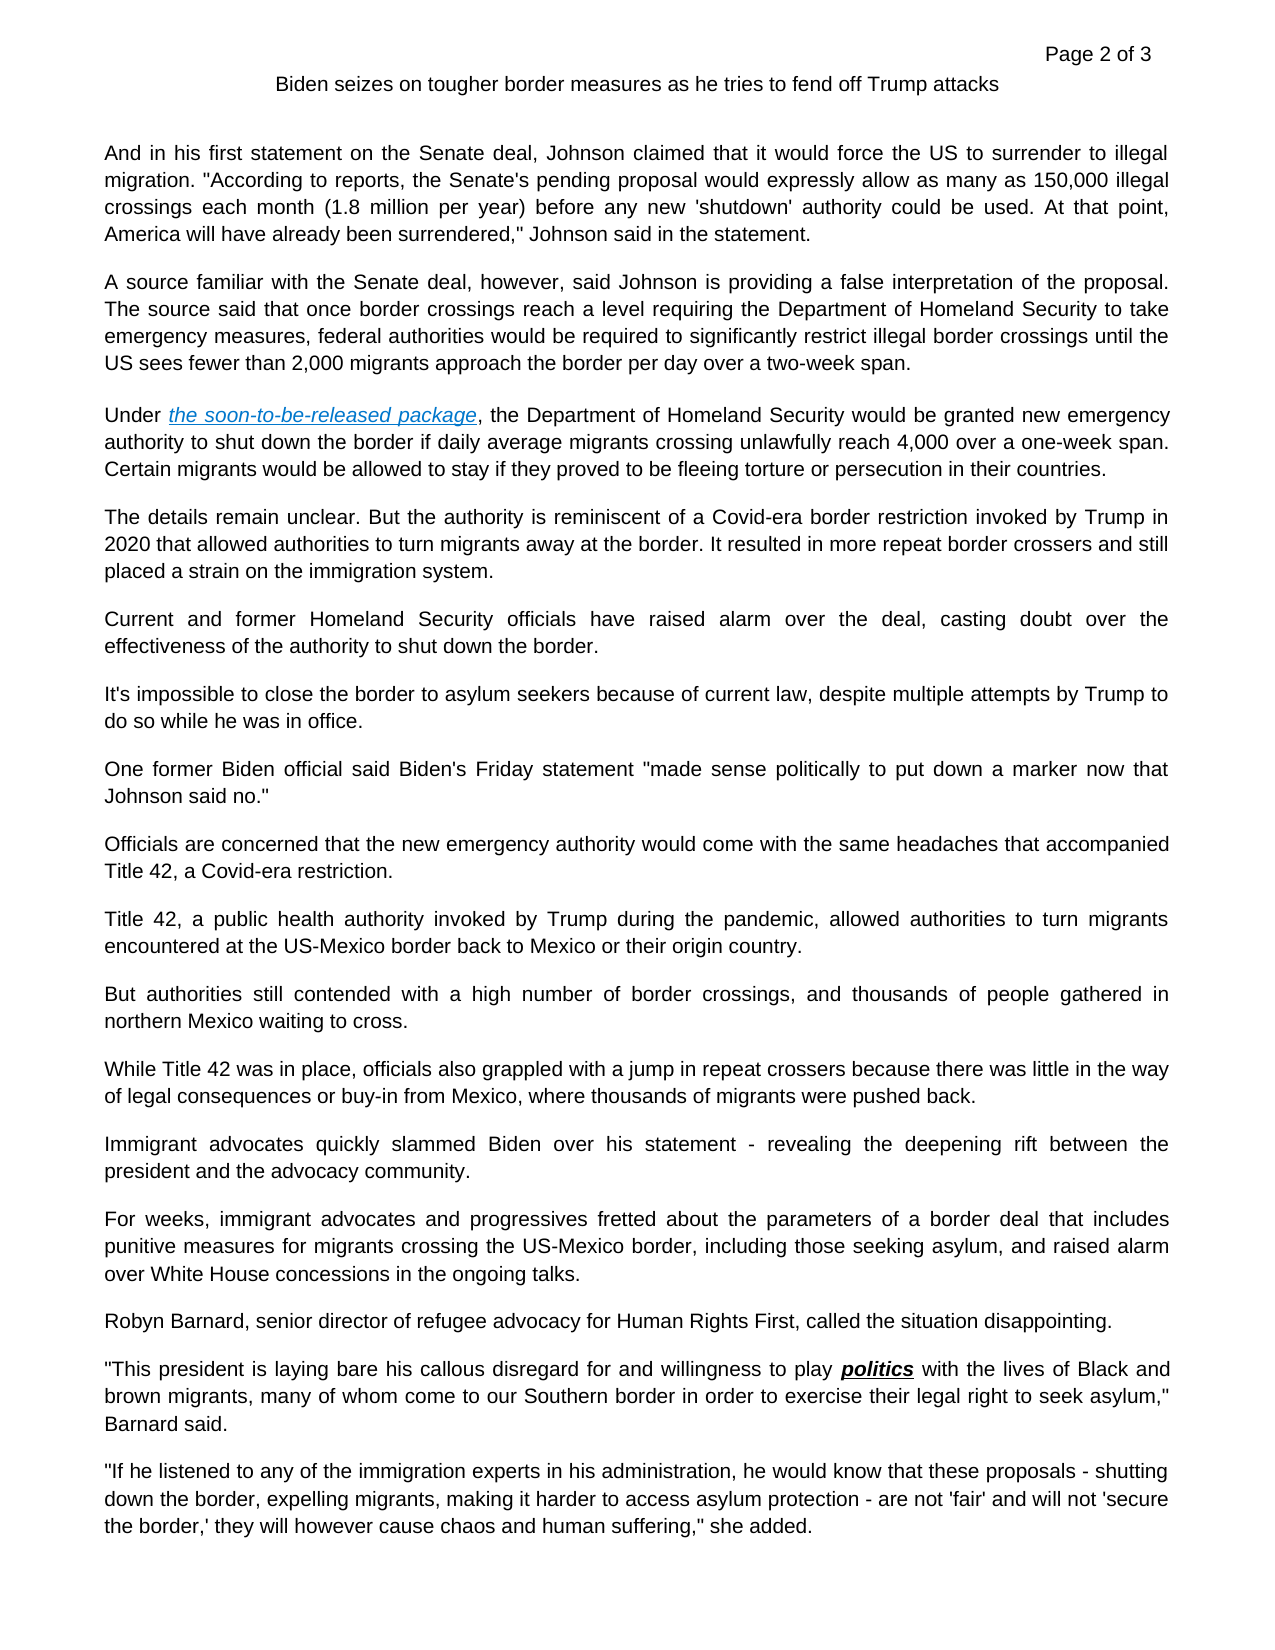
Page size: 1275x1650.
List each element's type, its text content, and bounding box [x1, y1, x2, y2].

text Under the soon-to-be-released package, the Department of Homeland Security would be granted new emergency authority to shut down the border if daily average migrants crossing unlawfully reach 4,000 over a one-week span. Certain migrants would be allowed to stay if they proved to be fleeing torture or persecution in their countries. [104, 400, 1171, 481]
text The details remain unclear. But the authority is reminiscent of a Covid-era border restriction invoked by Trump in 2020 that allowed authorities to turn migrants away at the border. It resulted in more repeat border crossers and still placed a strain on the immigration system. [104, 502, 1171, 583]
text Officials are concerned that the new emergency authority would come with the same headaches that accompanied Title 42, a Covid-era restriction. [104, 829, 1171, 883]
text For weeks, immigrant advocates and progressives fretted about the parameters of a border deal that includes punitive measures for migrants crossing the US-Mexico border, including those seeking asylum, and raised alarm over White House concessions in the ongoing talks. [104, 1204, 1171, 1285]
text But authorities still contended with a high number of border crossings, and thousands of people gathered in northern Mexico waiting to cross. [104, 979, 1171, 1033]
text Immigrant advocates quickly slammed Biden over his statement - revealing the deepening rift between the president and the advocacy community. [104, 1129, 1171, 1183]
text Title 42, a public health authority invoked by Trump during the pandemic, allowed authorities to turn migrants encountered at the US-Mexico border back to Mexico or their origin country. [104, 904, 1171, 958]
text It's impossible to close the border to asylum seekers because of current law, despite multiple attempts by Trump to do so while he was in office. [104, 679, 1171, 733]
text Current and former Homeland Security officials have raised alarm over the deal, casting doubt over the effectiveness of the authority to shut down the border. [104, 604, 1171, 658]
text Robyn Barnard, senior director of refugee advocacy for Human Rights First, called the situation disappointing. [104, 1306, 1171, 1333]
text A source familiar with the Senate deal, however, said Johnson is providing a false interpretation of the proposal. The source said that once border crossings reach a level requiring the Department of Homeland Security to take emergency measures, federal authorities would be required to significantly restrict illegal border crossings until the US sees fewer than 2,000 migrants approach the border per day over a two-week span. [104, 267, 1171, 375]
text "This president is laying bare his callous disregard for and willingness to play politics with the lives of Black and brown migrants, many of whom come to our Southern border in order to exercise their legal right to seek asylum," Barnard said. [104, 1354, 1171, 1435]
text One former Biden official said Biden's Friday statement "made sense politically to put down a marker now that Johnson said no." [104, 754, 1171, 808]
text And in his first statement on the Senate deal, Johnson claimed that it would force the US to surrender to illegal migration. "According to reports, the Senate's pending proposal would expressly allow as many as 150,000 illegal crossings each month (1.8 million per year) before any new 'shutdown' authority could be used. At that point, America will have already been surrendered," Johnson said in the statement. [104, 137, 1171, 246]
text "If he listened to any of the immigration experts in his administration, he would know that these proposals - shutting down the border, expelling migrants, making it harder to access asylum protection - are not 'fair' and will not 'secure the border,' they will however cause chaos and human suffering," she added. [104, 1456, 1171, 1537]
text While Title 42 was in place, officials also grappled with a jump in repeat crossers because there was little in the way of legal consequences or buy-in from Mexico, where thousands of migrants were pushed back. [104, 1054, 1171, 1108]
